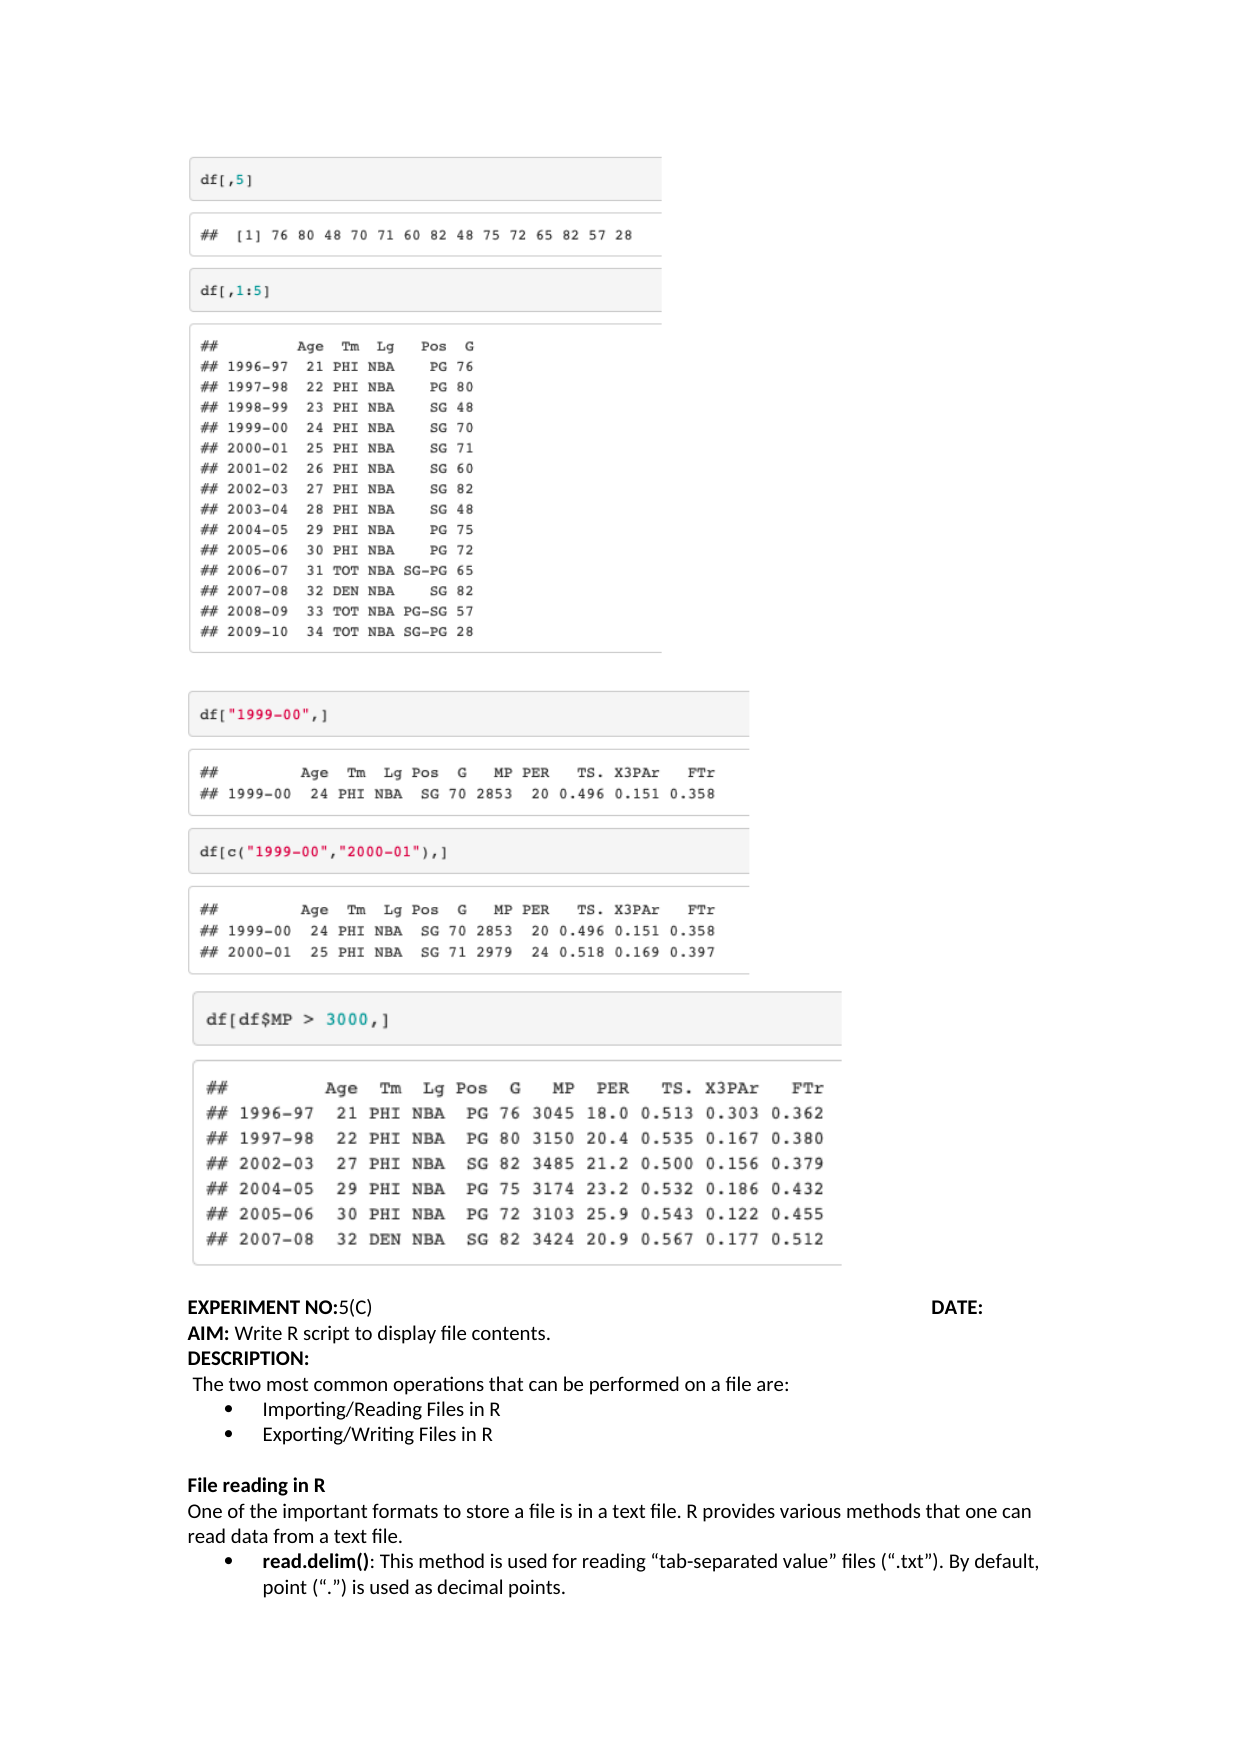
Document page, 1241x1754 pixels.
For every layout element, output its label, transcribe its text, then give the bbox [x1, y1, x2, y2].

text File reading in R [187, 1472, 1053, 1498]
list Exporting/Writing Files in R [225, 1422, 1053, 1447]
text EXPERIMENT NO:5(C) DATE: [187, 1294, 1053, 1320]
picture [187, 150, 662, 661]
text AIM: Write R script to display file contents. [187, 1320, 1053, 1345]
list read.delim(): This method is used for reading “tab-separated value” files (“.txt”). By default, point (“.”) is used as decimal points. [225, 1549, 1053, 1599]
picture [187, 685, 842, 1270]
text One of the important formats to store a file is in a text file. R provides various methods that one can read data from a text file. [187, 1498, 1053, 1549]
list Importing/Reading Files in R [225, 1396, 1053, 1422]
text The two most common operations that can be performed on a file are: [187, 1371, 1053, 1396]
text DESCRIPTION: [187, 1345, 1053, 1371]
